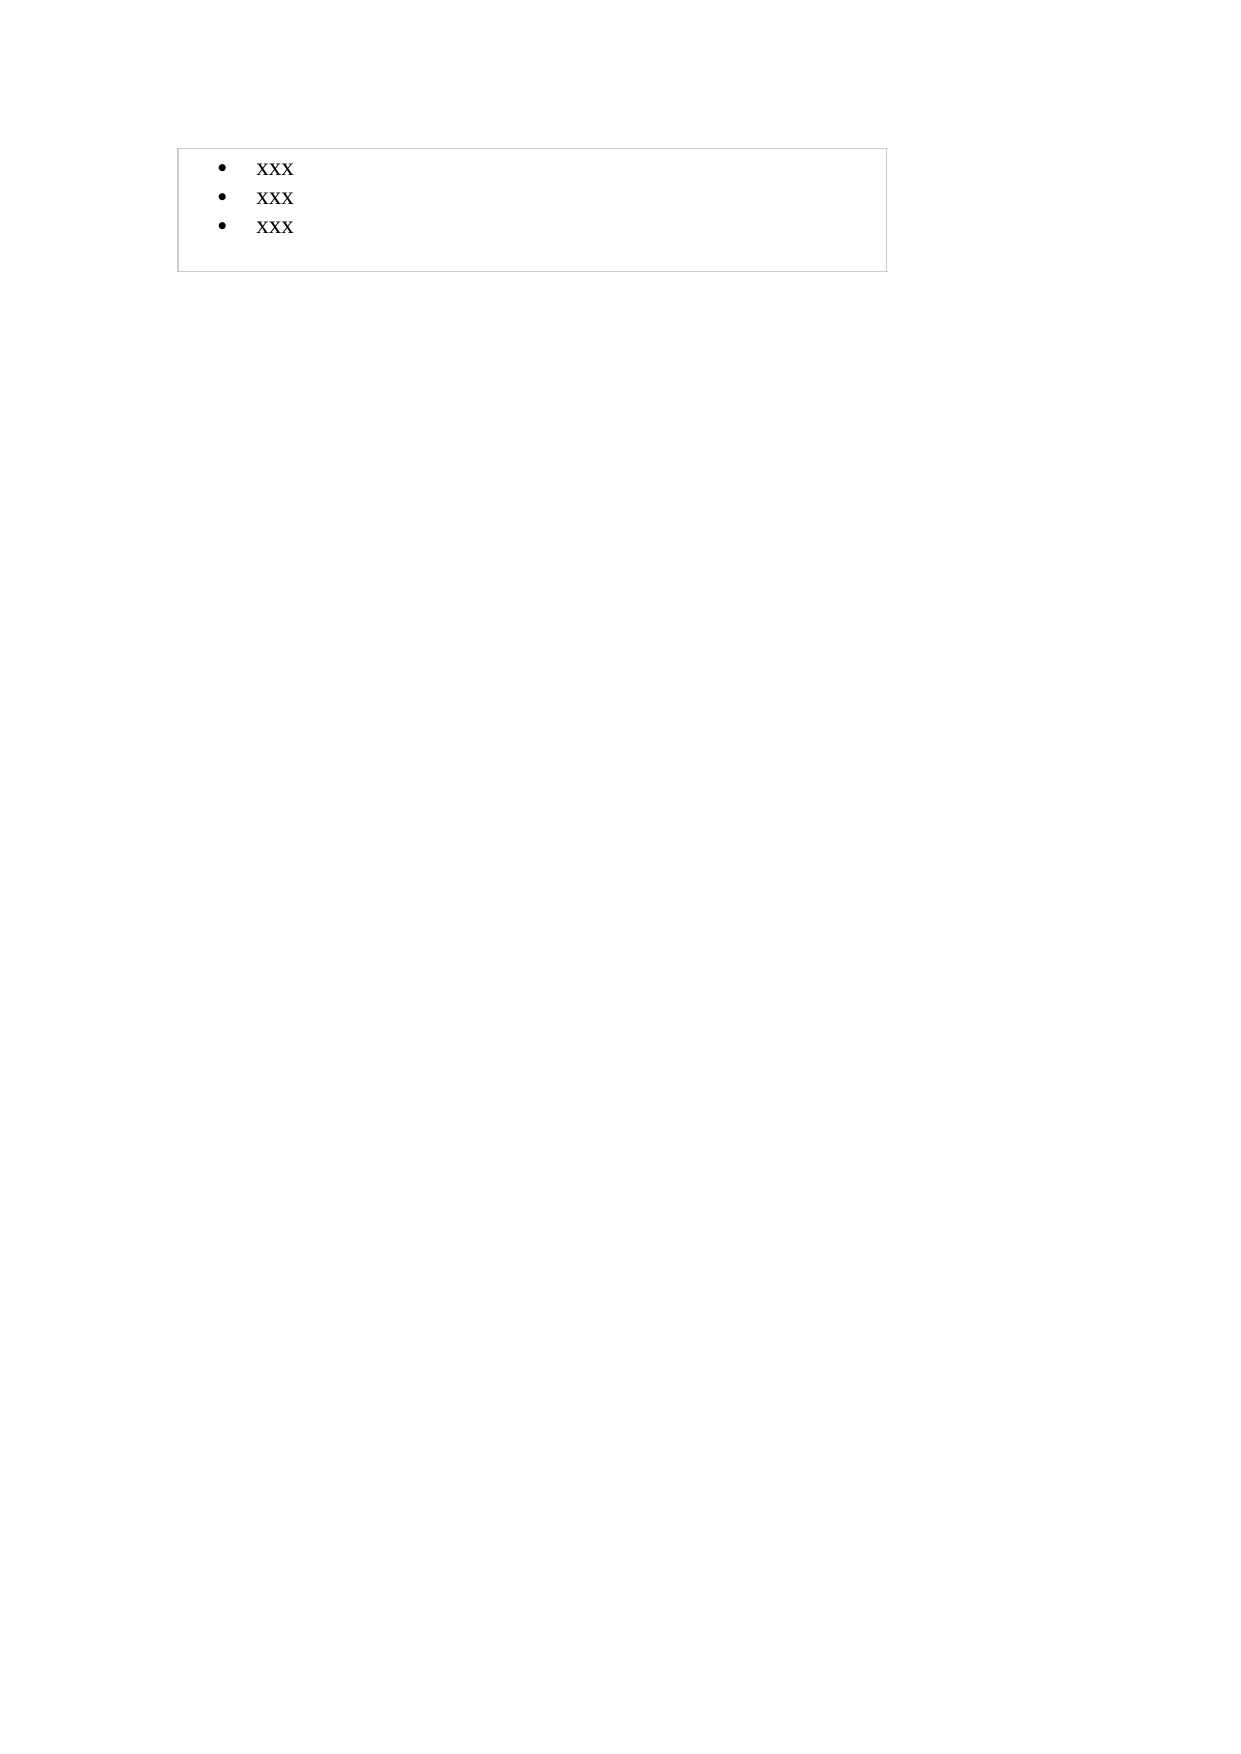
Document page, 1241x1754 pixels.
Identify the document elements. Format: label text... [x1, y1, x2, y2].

table_header xxx xxx xxx [179, 149, 886, 271]
